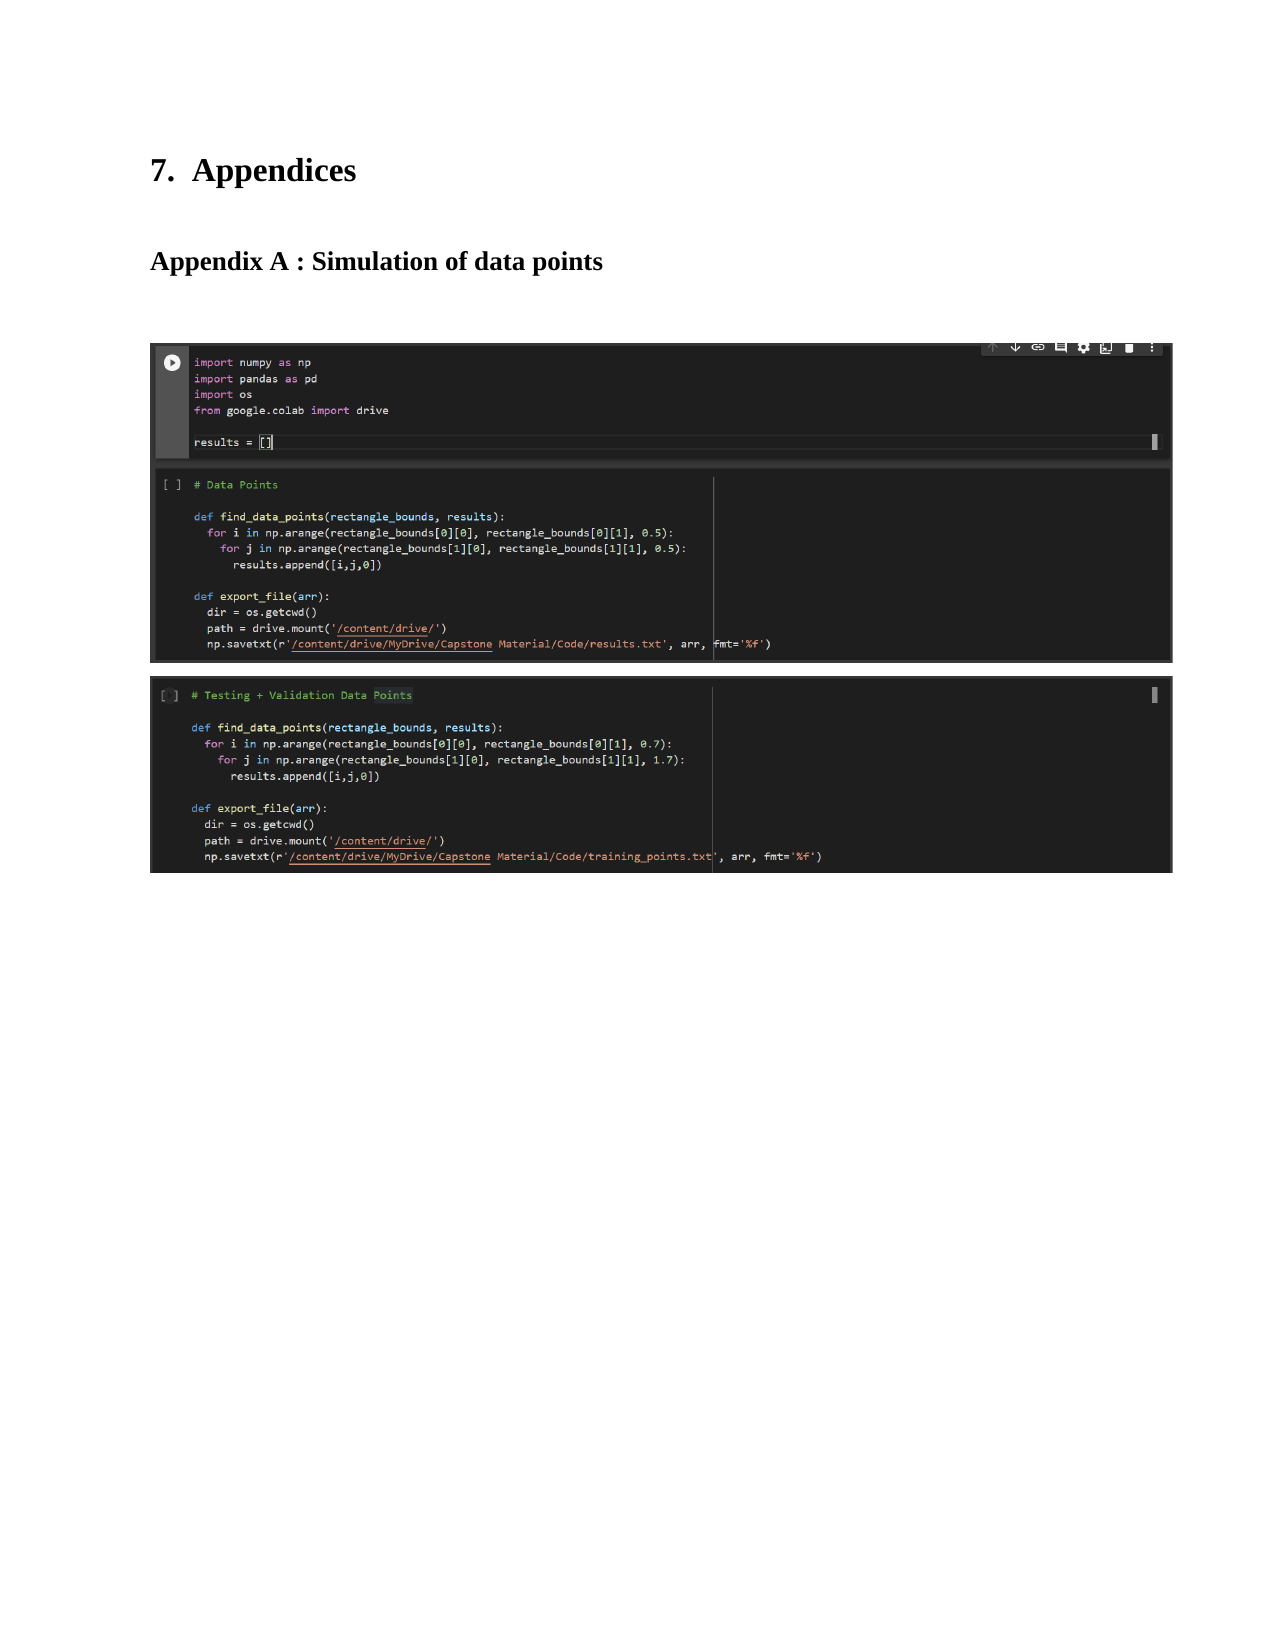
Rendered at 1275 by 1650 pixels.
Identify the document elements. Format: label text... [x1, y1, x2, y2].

subtitle 7. Appendices [150, 150, 1125, 188]
subtitle Appendix A : Simulation of data points [150, 245, 1125, 276]
picture [150, 676, 1173, 873]
picture [150, 343, 1173, 663]
